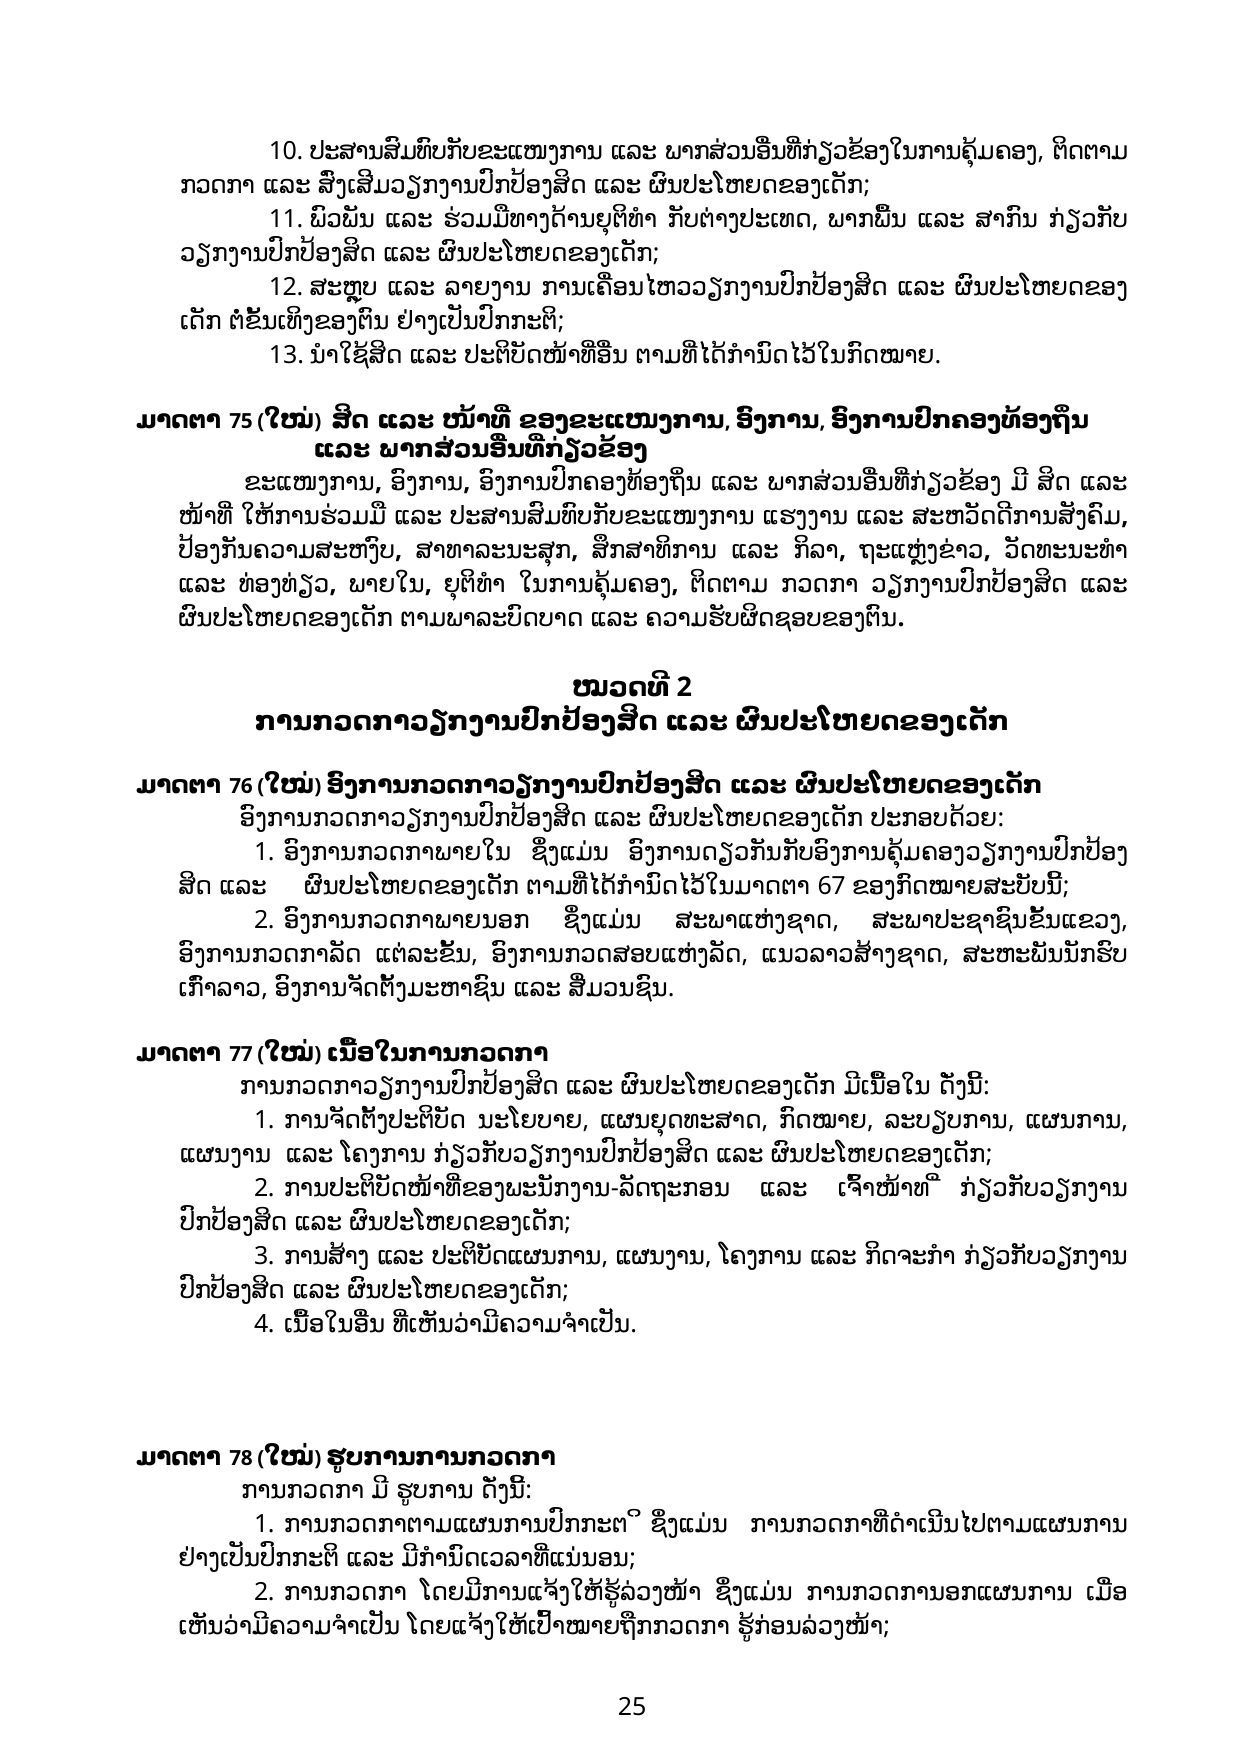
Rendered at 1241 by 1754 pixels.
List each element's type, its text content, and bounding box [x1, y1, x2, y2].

list ການກວດກາ ໂດຍມີການແຈ້ງໃຫ້ຮູ້ລ່ວງໜ້າ ຊຶ່ງແມ່ນ ການກວດການອກແຜນການ ເມື່ອເຫັນວ່າມີຄວາມຈຳເປັນ ໂດຍແຈ້ງໃຫ້ເປົ້າໝາຍຖືກກວດກາ ຮູ້ກ່ອນລ່ວງໜ້າ; [178, 1574, 1128, 1642]
list ນຳໃຊ້ສິດ ແລະ ປະຕິບັດໜ້າທີ່ອື່ນ ຕາມ​ທີ່​ໄດ້​ກຳນົດ​ໄວ້​ໃນ​ກົດໝາຍ. [179, 337, 1128, 371]
list ສະຫຼຸບ ແລະ ລາຍງານ ການເຄື່ອນໄຫວວຽກງານປົກປ້ອງສິດ ແລະ ຜົນປະໂຫຍດຂອງເດັກ ຕໍ່ຂັ້ນເທິງຂອງຕົນ ຢ່າງເປັນປົກກະຕິ; [179, 269, 1128, 337]
list ການກວດກາຕາມ​ແຜນການປົກກະຕິ ຊຶ່ງແມ່ນ ການກວດກາທີ່ດໍາເນີນໄປຕາມແຜນການຢ່າງເປັນປົກກະຕິ ແລະ ມີກໍານົດເວລາທີ່ແນ່ນອນ; [178, 1506, 1128, 1574]
list ປະສານສົມທົບກັບຂະແໜງການ ແລະ ພາກສ່ວນອື່ນທີ່ກ່ຽວຂ້ອງໃນການຄຸ້ມ​ຄອງ, ຕິດຕາມ ກວດກາ ​ແລະ ສົ່ງ​ເສີມວຽກງານປົກປ້ອງສິດ ແລະ ຜົນປະໂຫຍດຂອງເດັກ; [179, 132, 1128, 201]
list ການຈັດຕັ້ງປະຕິບັດ ນະໂຍບາຍ, ແຜນຍຸດທະສາດ, ກົດໝາຍ, ລະບຽບການ, ແຜນການ, ແຜນງານ ແລະ ໂຄງການ ກ່ຽວກັບວຽກງານປົກປ້ອງສິດ ແລະ ຜົນປະໂຫຍດຂອງເດັກ; [179, 1102, 1128, 1170]
text ມາດຕາ 78 (ໃໝ່) ຮູບການການກວດກາ [136, 1442, 1128, 1472]
text ມາດຕາ 75 (ໃໝ່) ສິດ ແລະ ໜ້າທີ່ ຂອງຂະແໜງການ, ອົງການ, ອົງການປົກຄອງທ້ອງຖິ່ນ ແລະ ພາກສ່ວນອື່ນທີ່ກ່ຽວຂ້ອງ [136, 405, 1128, 463]
text ອົງການ​ກວດກາ​ວຽກງານປົກປ້ອງສິດ ແລະ ຜົນປະໂຫຍດຂອງເດັກ ປະກອບ​ດ້ວຍ: [180, 800, 1128, 834]
text ການກວດກາວຽກງານປົກປ້ອງສິດ ແລະ ຜົນປະໂຫຍດຂອງເດັກ ມີເນື້ອໃນ ດັ່ງນີ້: [180, 1068, 1128, 1102]
text ການກວດກາ ມີ ຮູບການ ດັ່ງນີ້: [180, 1472, 1128, 1506]
list ພົວພັນ ແລະ ຮ່ວມມືທາງດ້ານຍຸຕິທໍາ ກັບຕ່າງປະເທດ, ພາກພື້ນ ແລະ ສາກົນ ກ່ຽວກັບວຽກງານປົກປ້ອງສິດ ແລະ ຜົນປະໂຫຍດຂອງເດັກ; [179, 201, 1128, 269]
text ການກວດກາວຽກງານປົກປ້ອງສິດ ແລະ ຜົນປະໂຫຍດຂອງເດັກ [136, 705, 1128, 736]
text ໝວດທີ 2 [136, 668, 1128, 705]
list ເນື້ອໃນອື່ນ ທີ່ເຫັນວ່າມີຄວາມຈຳເປັນ. [179, 1306, 1128, 1340]
list ການສ້າງ ແລະ ປະຕິບັດແຜນການ, ແຜນງານ, ໂຄງການ ແລະ ກິດຈະກຳ ກ່ຽວກັບວຽກງານປົກປ້ອງສິດ ແລະ ຜົນປະໂຫຍດຂອງເດັກ; [179, 1238, 1128, 1306]
text ມາດຕາ 77 (ໃໝ່) ເນື້ອໃນການກວດກາ [136, 1038, 1128, 1068]
list ອົງການ​ກວດກາ​ພາຍ​ໃນ ຊຶ່ງ​ແມ່ນ ອົງການ​ດຽວກັນ​ກັບອົງການ​ຄຸ້ມ​ຄອງວຽກງານປົກປ້ອງສິດ ແລະ ຜົນປະໂຫຍດຂອງເດັກ ຕາມທີ່ໄດ້ກຳນົດໄວ້ໃນມາດຕາ 67 ຂອງກົດໝາຍສະບັບນີ້; [178, 834, 1128, 902]
list ອົງການ​ກວດກາ​ພາຍ​ນອກ ຊຶ່ງ​ແມ່ນ ​ສະພາ​ແຫ່ງ​ຊາດ, ສະພາ​ປະຊາຊົນ​ຂັ້ນ​ແຂວງ, ອົງການ​ກວດກາ​ລັດ ແຕ່ລະຂັ້ນ, ອົງການ​ກວດ​ສອບ​ແຫ່ງ​ລັດ, ​ແນວ​ລາວ​ສ້າງ​ຊາດ, ສະຫະພັນນັກຮົບເກົ່າລາວ, ອົງການ​ຈັດ​ຕັ້ງ​ມະຫາຊົນ ​ແລະ ສື່​ມວນ​ຊົນ. [178, 902, 1128, 1004]
list ການປະຕິບັດໜ້າທີ່ຂອງພະນັກງານ-ລັດຖະກອນ ແລະ ເຈົ້າໜ້າທີ່ ກ່ຽວກັບວຽກງານປົກປ້ອງສິດ ແລະ ຜົນປະໂຫຍດຂອງເດັກ; [179, 1170, 1128, 1238]
text ຂະແໜງການ, ອົງການ, ອົງການປົກຄອງທ້ອງຖິ່ນ ແລະ ພາກສ່ວນອື່ນທີ່ກ່ຽວຂ້ອງ ມີ ສິດ ແລະ ໜ້າທີ່ ໃຫ້ການຮ່ວມມື ແລະ ປະສານສົມທົບກັບຂະແໜງການ ແຮງງານ ແລະ ສະຫວັດດີການສັງຄົມ, ປ້ອງກັນຄວາມສະຫງົບ, ສາທາລະນະສຸກ, ສຶກສາທິການ ແລະ ກິລາ, ຖະແຫຼ່ງຂ່າວ, ວັດທະນະທໍາ ແລະ ທ່ອງທ່ຽວ, ພາຍໃນ, ຍຸຕິທໍາ ໃນການຄຸ້ມຄອງ, ຕິດຕາມ ກວດກາ ວຽກງານປົກປ້ອງສິດ ແລະ ຜົນປະໂຫຍດຂອງເດັກ ຕາມພາລະບົດບາດ ແລະ ຄວາມຮັບຜິດຊອບຂອງຕົນ. [178, 463, 1128, 634]
text ມາດຕາ 76 (ໃໝ່) ອົງການກວດກາວຽກງານປົກປ້ອງສິດ ແລະ ຜົນປະໂຫຍດຂອງເດັກ [136, 770, 1128, 800]
